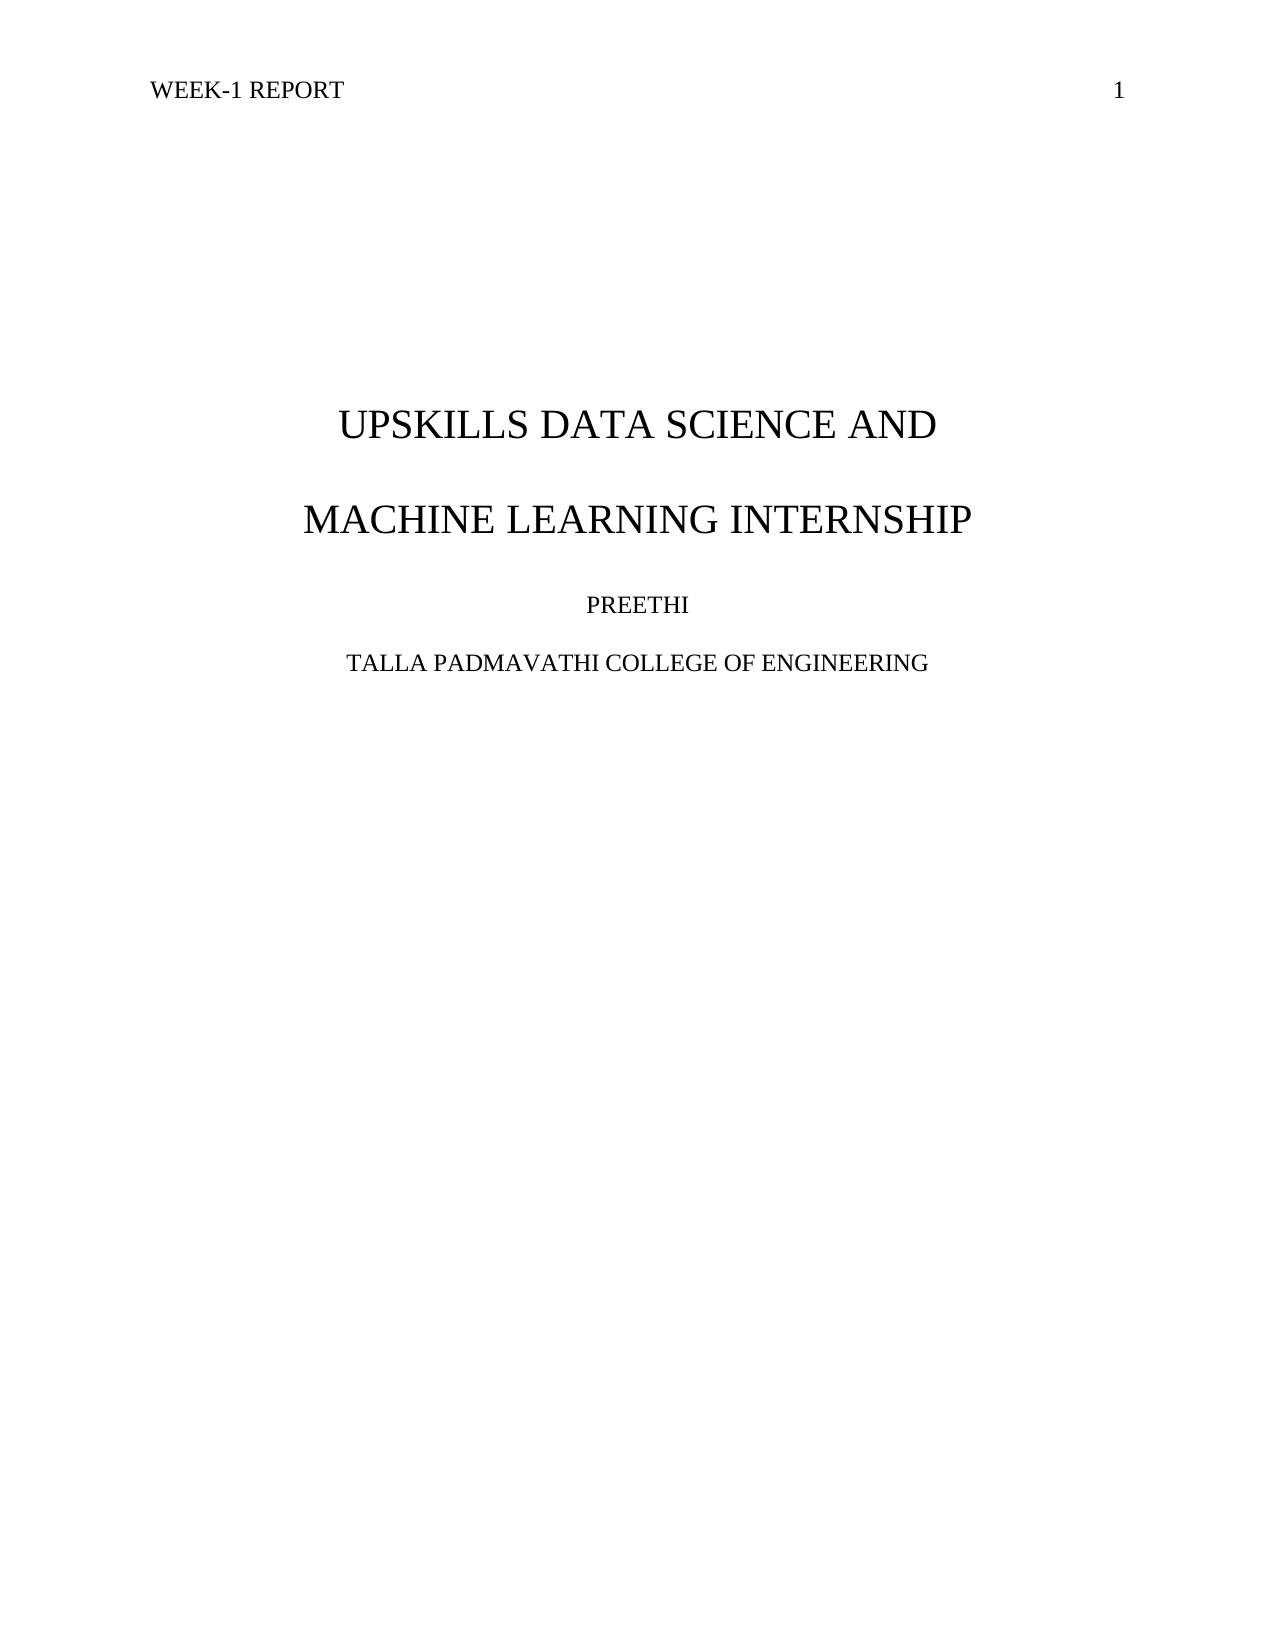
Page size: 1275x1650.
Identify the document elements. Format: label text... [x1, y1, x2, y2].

title UPSKILLS DATA SCIENCE AND MACHINE LEARNING INTERNSHIP [238, 399, 1037, 543]
text PREETHI [238, 591, 1037, 619]
text TALLA PADMAVATHI COLLEGE OF ENGINEERING [238, 648, 1037, 677]
